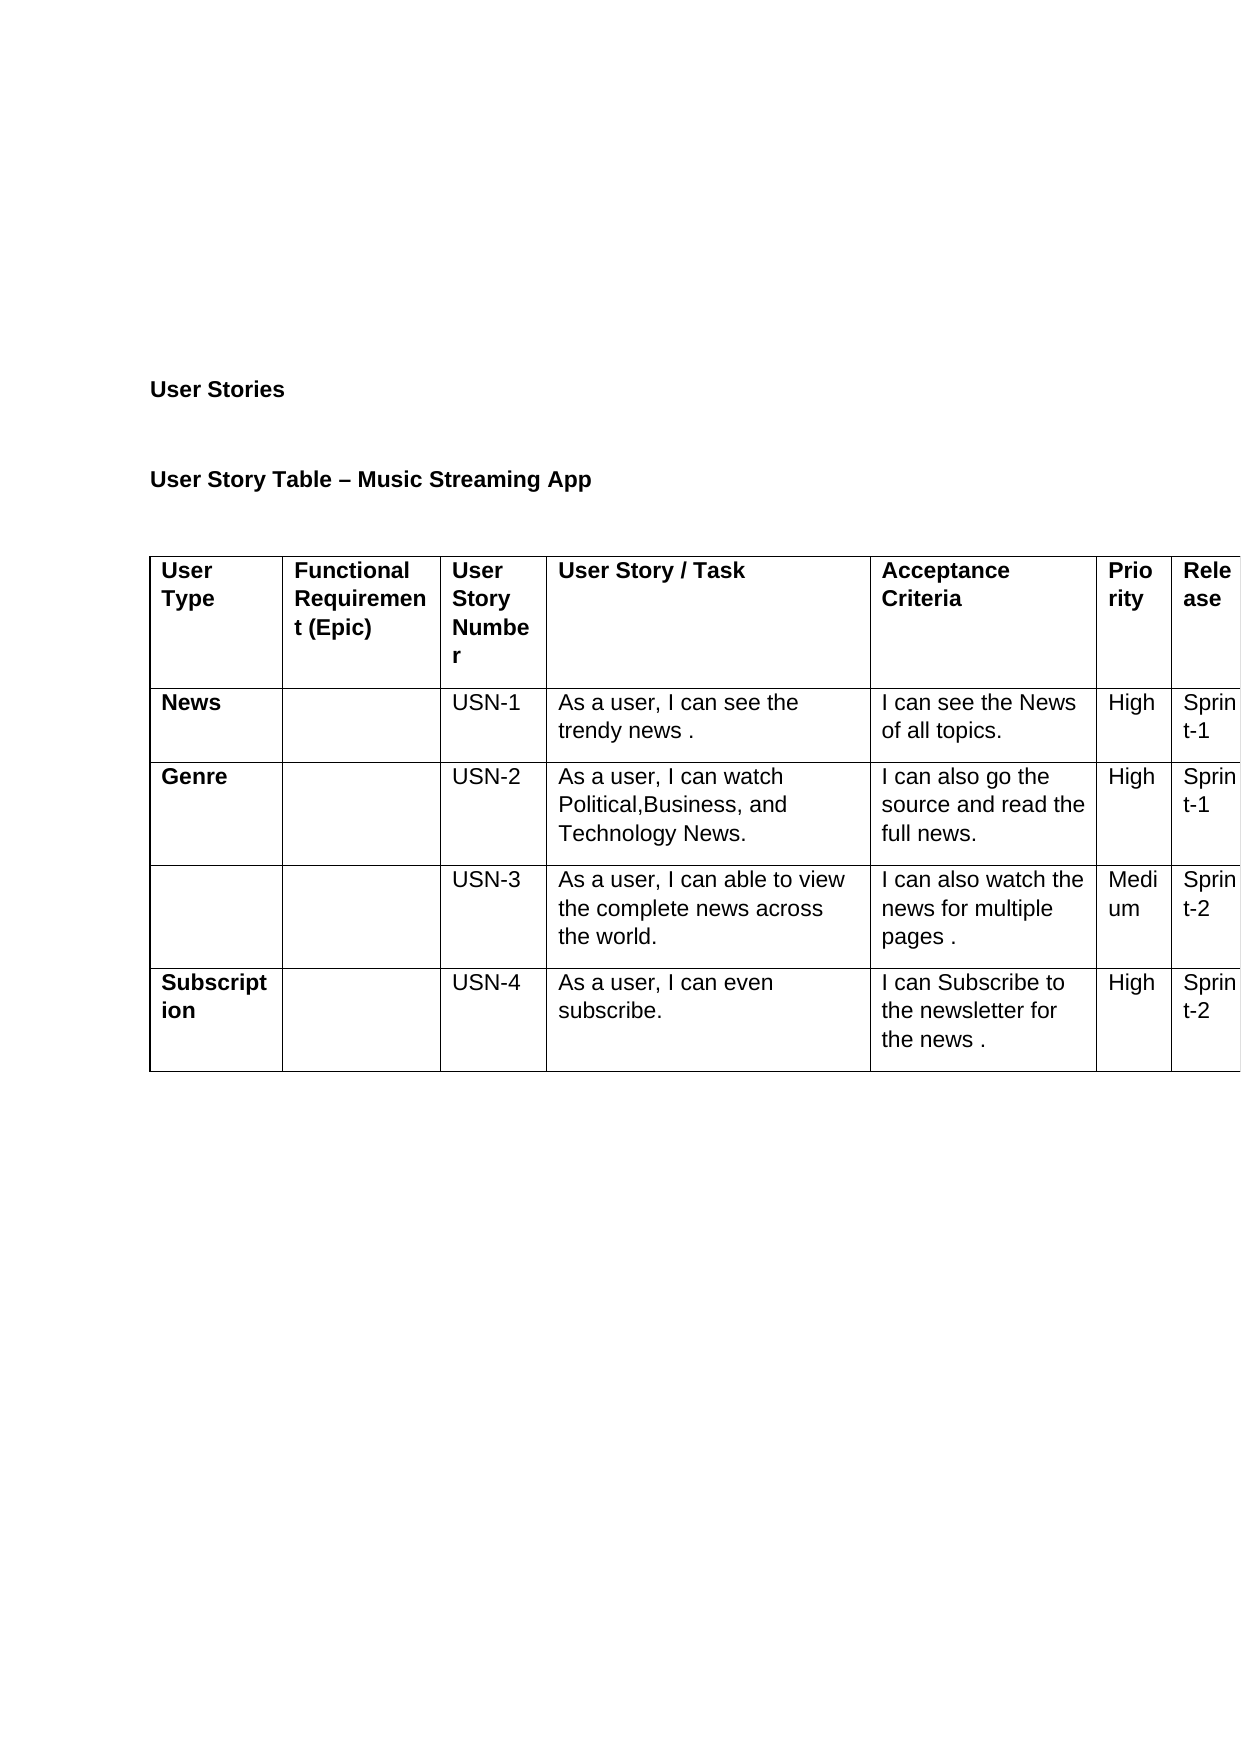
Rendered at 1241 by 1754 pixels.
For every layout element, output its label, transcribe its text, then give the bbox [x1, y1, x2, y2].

table_cell Sprint-2 [1172, 969, 1240, 1071]
table_cell As a user, I can even subscribe. [547, 969, 870, 1071]
table_cell USN-4 [441, 969, 546, 1071]
table_cell Subscription [151, 969, 282, 1071]
table_cell High [1097, 763, 1171, 865]
table_cell USN-3 [441, 866, 546, 968]
table_cell [283, 689, 440, 762]
table_cell I can Subscribe to the newsletter for the news . [871, 969, 1096, 1071]
table_cell I can see the News of all topics. [871, 689, 1096, 762]
table_cell USN-2 [441, 763, 546, 865]
table_cell High [1097, 969, 1171, 1071]
table_cell [151, 866, 282, 968]
table_cell As a user, I can see the trendy news . [547, 689, 870, 762]
table_cell News [151, 689, 282, 762]
table_cell [283, 763, 440, 865]
table_header Release [1172, 557, 1240, 687]
table_cell Genre [151, 763, 282, 865]
text User Stories [150, 376, 1090, 402]
table_cell As a user, I can able to view the complete news across the world. [547, 866, 870, 968]
table_header User Story Number [441, 557, 546, 687]
table_cell [283, 866, 440, 968]
table_cell [283, 969, 440, 1071]
table_cell Sprint-1 [1172, 763, 1240, 865]
text User Story Table – Music Streaming App [150, 466, 1090, 492]
table_cell Sprint-1 [1172, 689, 1240, 762]
table_header Acceptance Criteria [871, 557, 1096, 687]
table_header User Story / Task [547, 557, 870, 687]
table_header Priority [1097, 557, 1171, 687]
table_cell I can also watch the news for multiple pages . [871, 866, 1096, 968]
table_cell I can also go the source and read the full news. [871, 763, 1096, 865]
table_cell Sprint-2 [1172, 866, 1240, 968]
table_cell As a user, I can watch Political,Business, and Technology News. [547, 763, 870, 865]
table_header Functional Requirement (Epic) [283, 557, 440, 687]
table_cell High [1097, 689, 1171, 762]
table_cell Medium [1097, 866, 1171, 968]
table_header User Type [151, 557, 282, 687]
table_cell USN-1 [441, 689, 546, 762]
